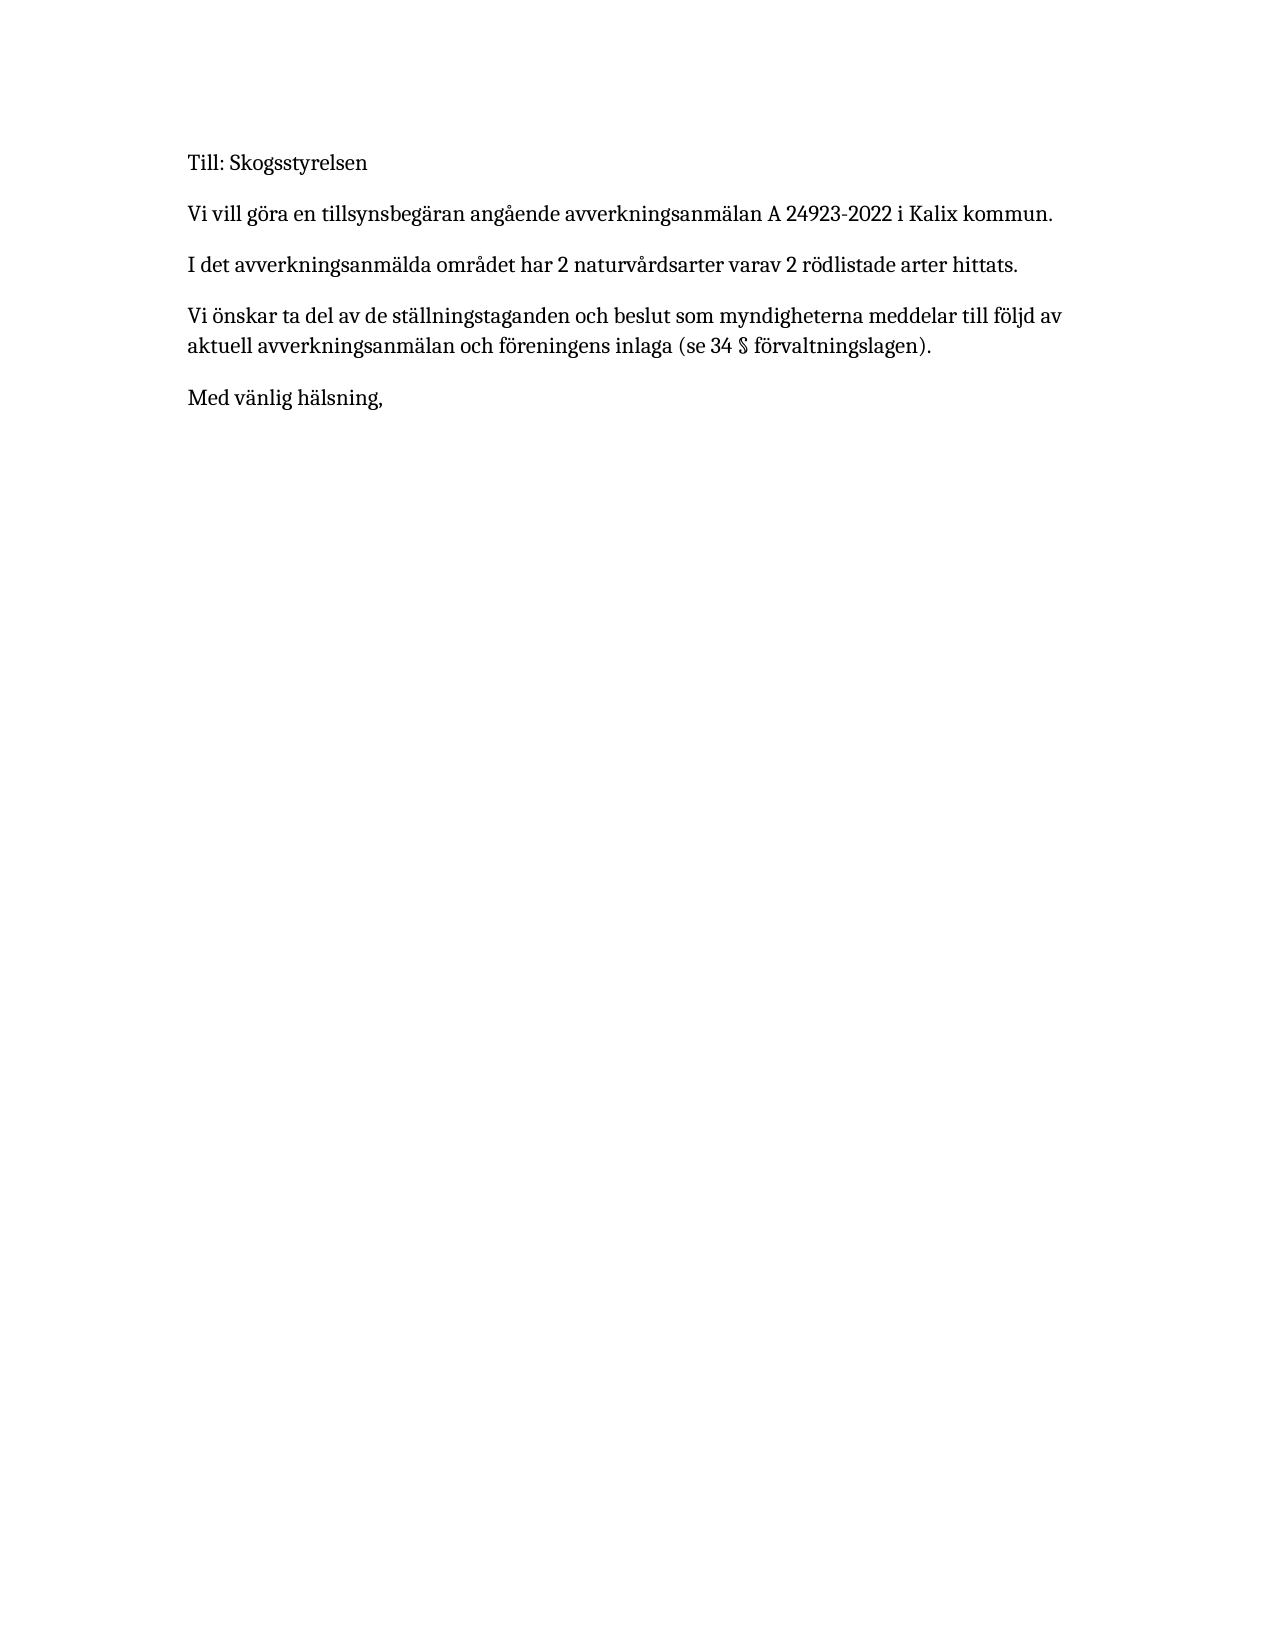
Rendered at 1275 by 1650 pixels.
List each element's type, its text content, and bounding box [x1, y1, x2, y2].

text Vi vill göra en tillsynsbegäran angående avverkningsanmälan A 24923-2022 i Kalix kommun. [187, 201, 1087, 227]
text Med vänlig hälsning, [187, 384, 1087, 441]
text I det avverkningsanmälda området har 2 naturvårdsarter varav 2 rödlistade arter hittats. [187, 252, 1087, 278]
text Vi önskar ta del av de ställningstaganden och beslut som myndigheterna meddelar till följd av aktuell avverkningsanmälan och föreningens inlaga (se 34 § förvaltningslagen). [187, 303, 1087, 360]
text Till: Skogsstyrelsen [187, 150, 1087, 176]
